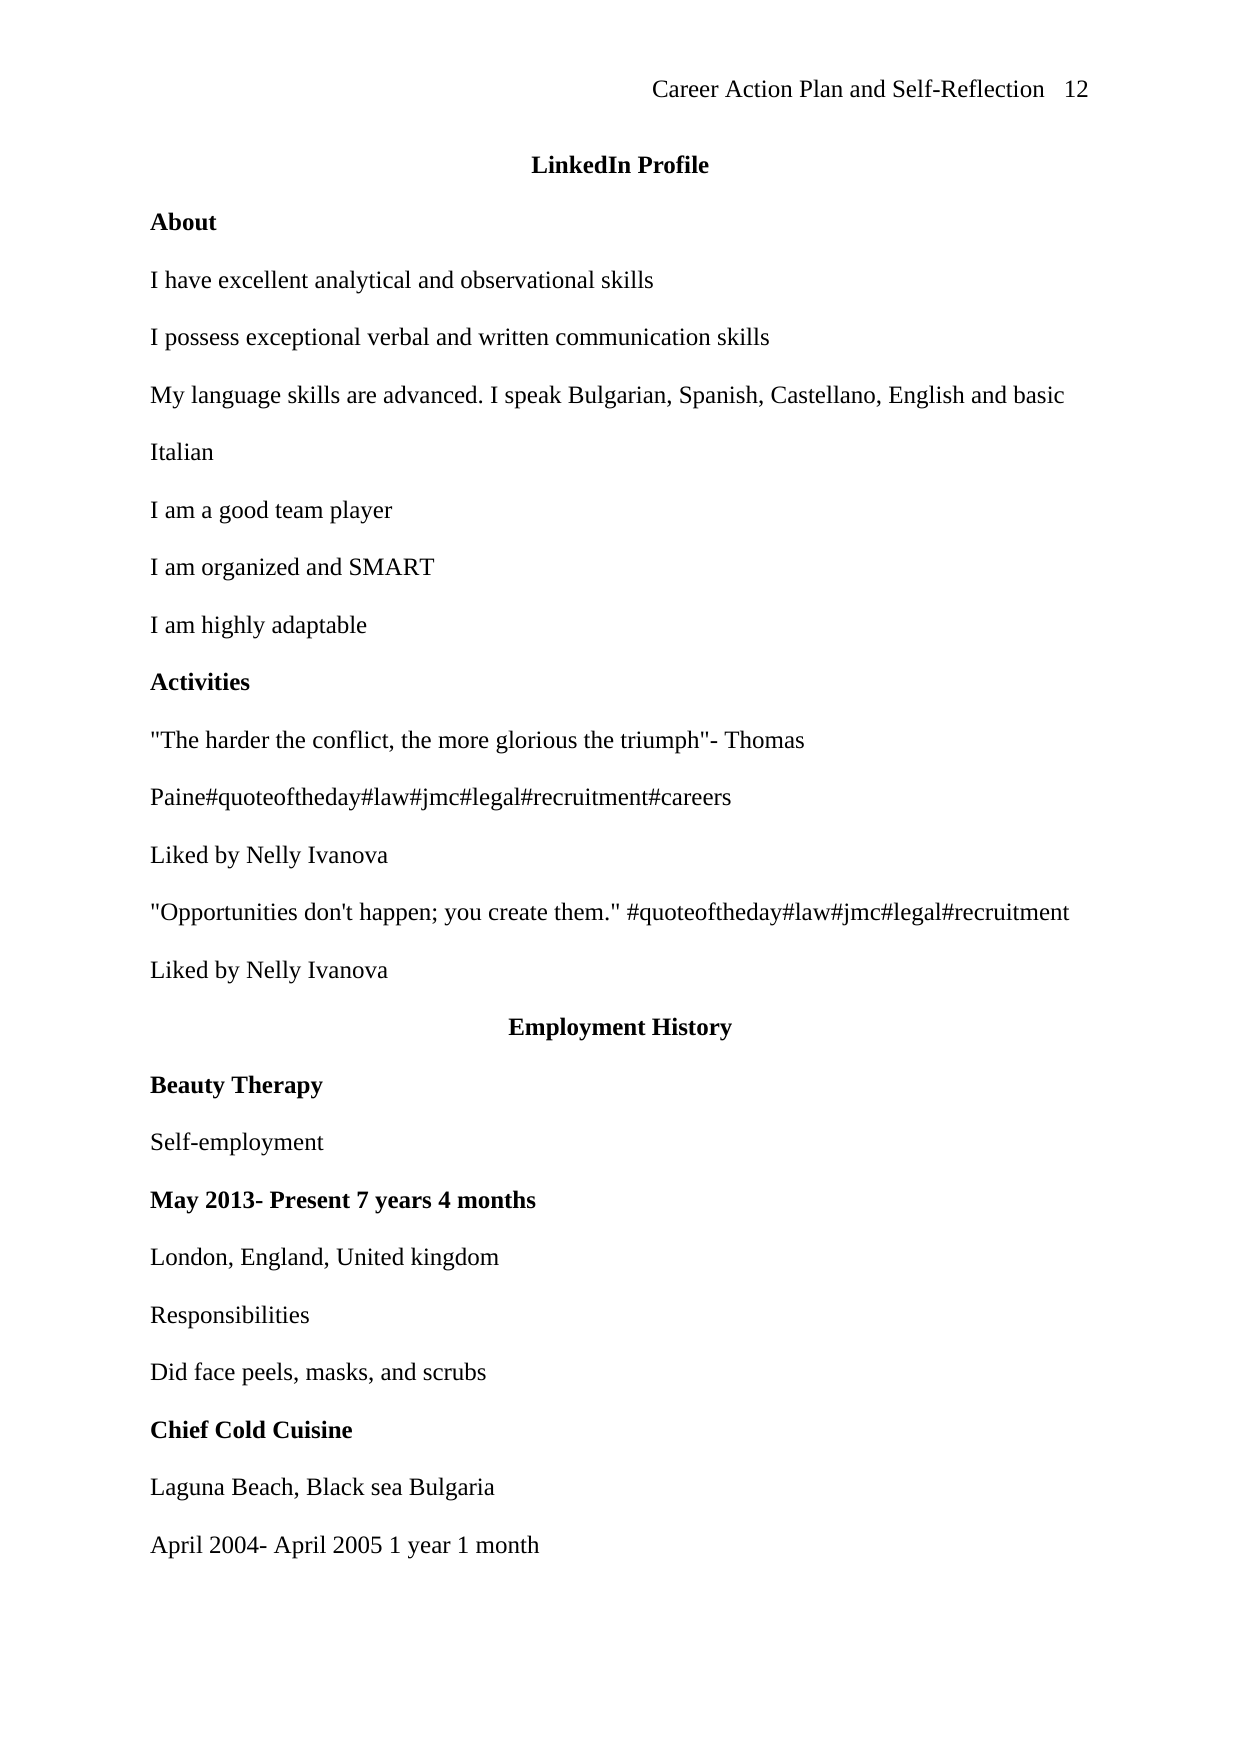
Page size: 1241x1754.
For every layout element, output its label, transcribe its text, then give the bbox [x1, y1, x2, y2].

text Liked by Nelly Ivanova [150, 955, 1090, 984]
text Did face peels, masks, and scrubs [150, 1357, 1090, 1386]
text Self-employment [150, 1127, 1090, 1156]
text I am highly adaptable [150, 610, 1090, 639]
text London, England, United kingdom [150, 1242, 1090, 1271]
text I am a good team player [150, 495, 1090, 524]
text Liked by Nelly Ivanova [150, 840, 1090, 869]
text Laguna Beach, Black sea Bulgaria [150, 1472, 1090, 1501]
text Activities [150, 667, 1090, 696]
text I have excellent analytical and observational skills [150, 265, 1090, 294]
text About [150, 207, 1090, 236]
text "Opportunities don't happen; you create them." #quoteoftheday#law#jmc#legal#recruitment [150, 897, 1090, 926]
text April 2004- April 2005 1 year 1 month [150, 1530, 1090, 1559]
text "The harder the conflict, the more glorious the triumph"- Thomas Paine#quoteoftheday#law#jmc#legal#recruitment#careers [150, 725, 1090, 811]
text Responsibilities [150, 1300, 1090, 1329]
text I possess exceptional verbal and written communication skills [150, 322, 1090, 351]
text Employment History [150, 1012, 1090, 1041]
subtitle LinkedIn Profile [150, 150, 1090, 179]
text Chief Cold Cuisine [150, 1415, 1090, 1444]
text May 2013- Present 7 years 4 months [150, 1185, 1090, 1214]
text I am organized and SMART [150, 552, 1090, 581]
text My language skills are advanced. I speak Bulgarian, Spanish, Castellano, English and basic Italian [150, 380, 1090, 466]
text Beauty Therapy [150, 1070, 1090, 1099]
